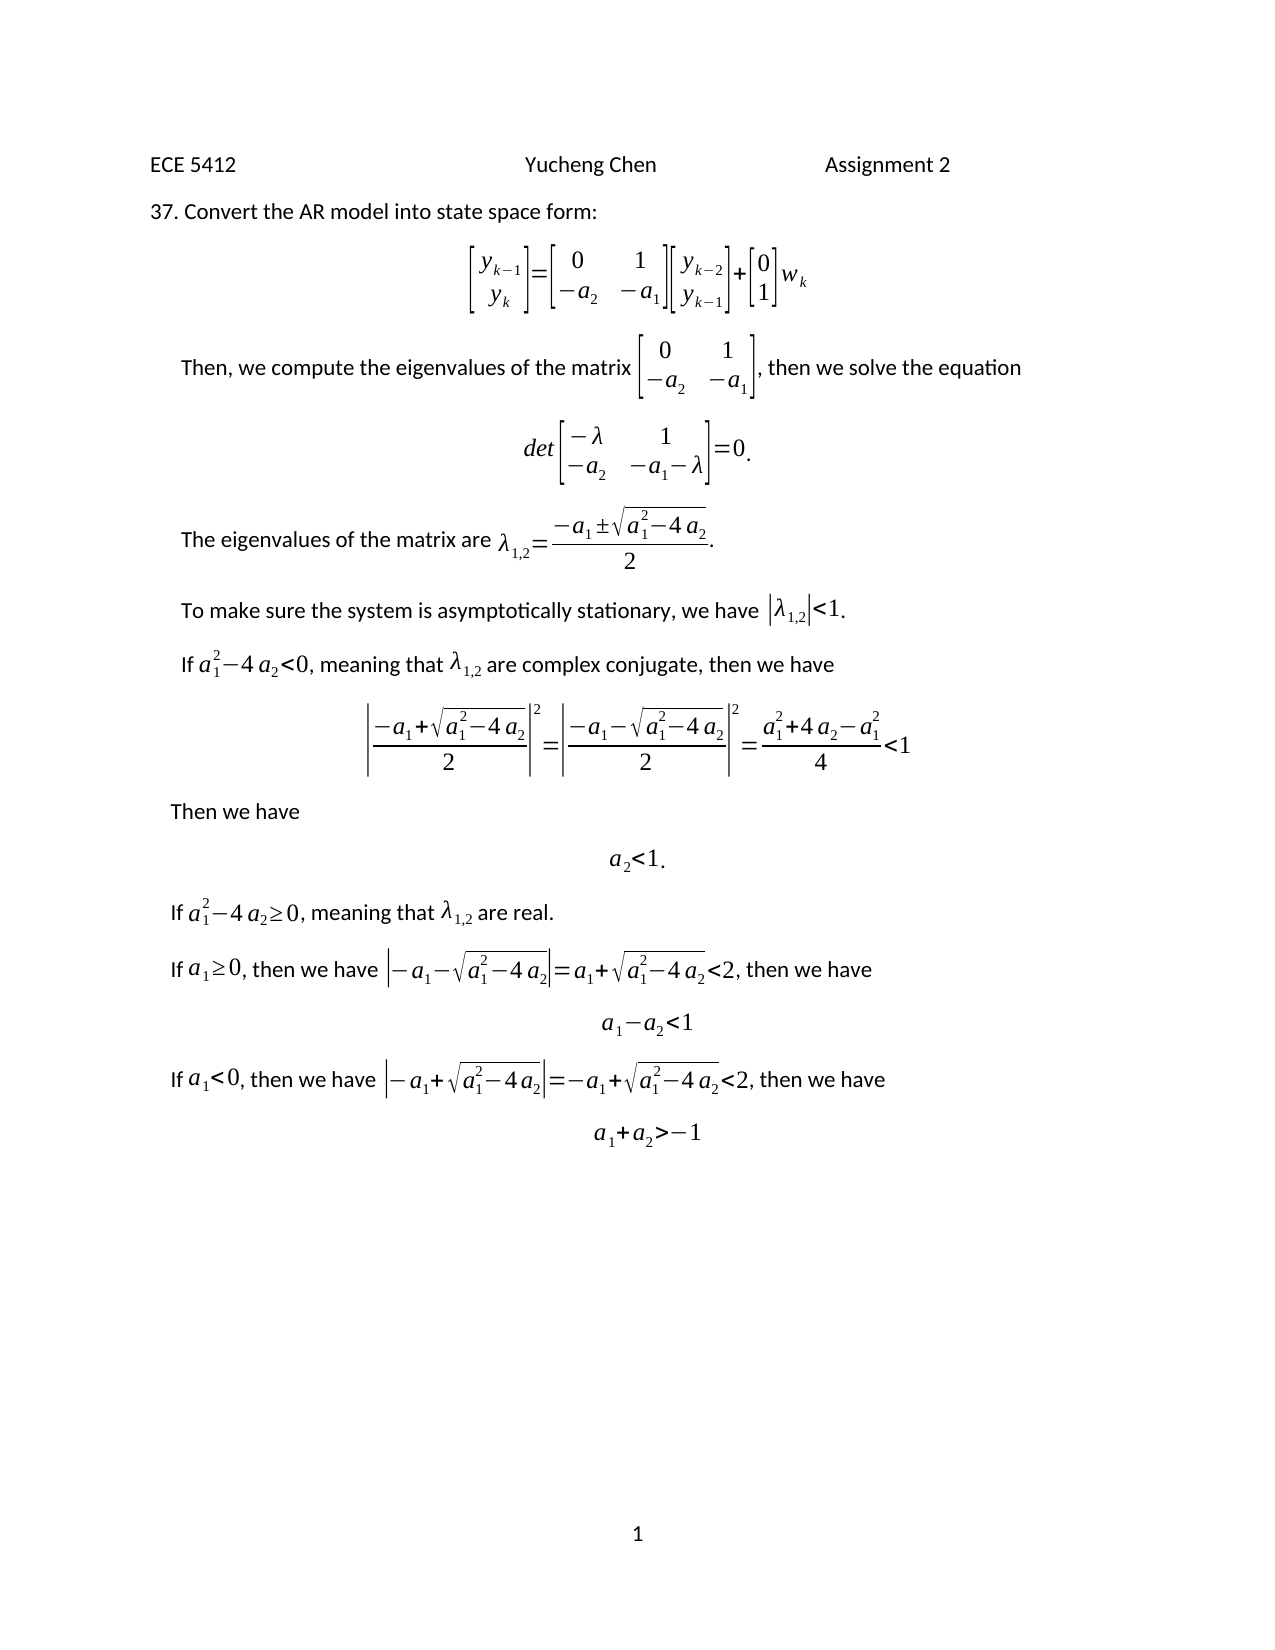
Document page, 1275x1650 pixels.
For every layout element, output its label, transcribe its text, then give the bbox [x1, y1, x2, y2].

text To make sure the system is asymptotically stationary, we have . [150, 593, 1125, 627]
text Then we have [150, 797, 1125, 826]
text ECE 5412 Yucheng Chen Assignment 2 [150, 150, 1125, 178]
text If , meaning that are real. [150, 894, 1125, 929]
text If , then we have , then we have [150, 1059, 1125, 1100]
text If , then we have , then we have [150, 948, 1125, 990]
text If , meaning that are complex conjugate, then we have [150, 646, 1125, 681]
text . [150, 419, 1125, 486]
text 37. Convert the AR model into state space form: [150, 197, 1125, 225]
text Then, we compute the eigenvalues of the matrix , then we solve the equation [150, 333, 1125, 400]
text . [150, 844, 1125, 876]
text The eigenvalues of the matrix are . [150, 505, 1125, 574]
